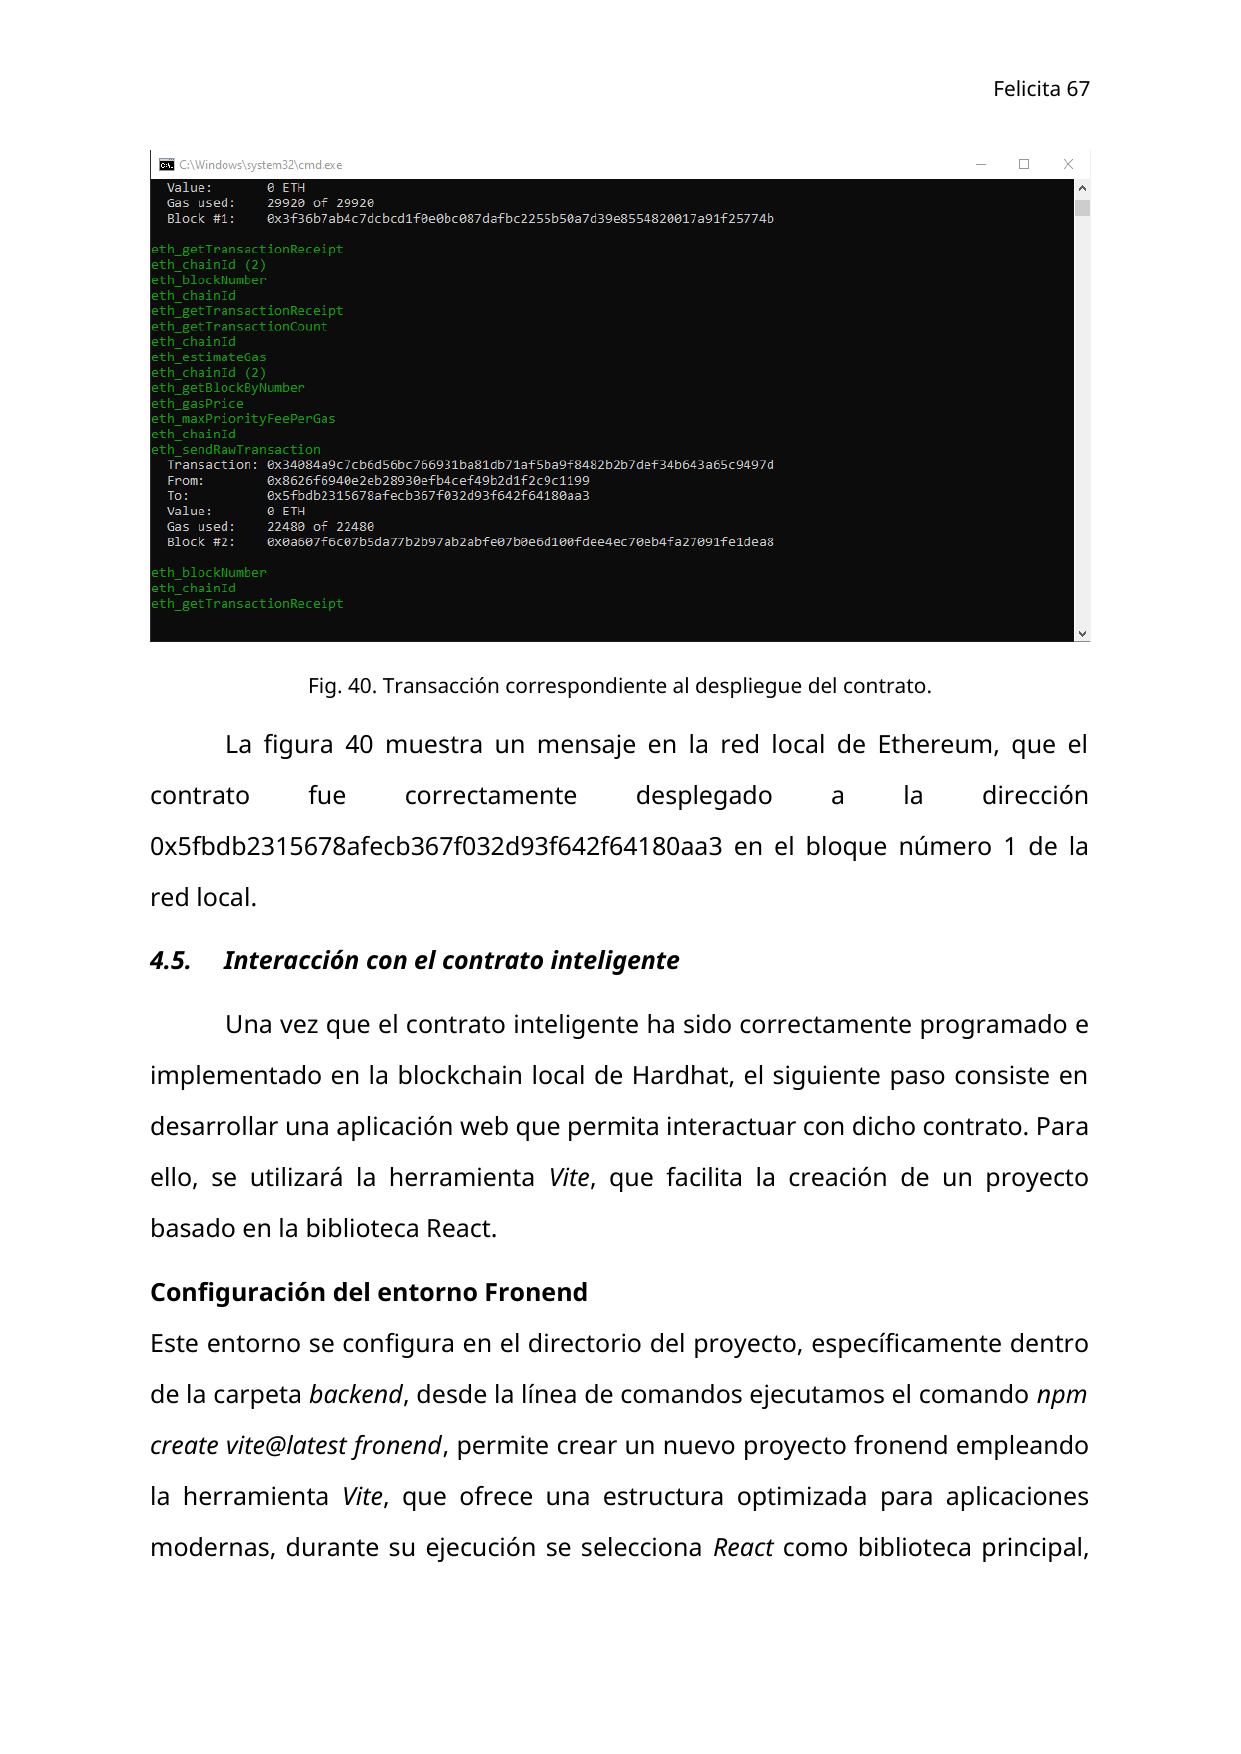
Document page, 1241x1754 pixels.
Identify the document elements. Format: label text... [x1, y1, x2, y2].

text Fig. 40. Transacción correspondiente al despliegue del contrato. [150, 671, 1090, 699]
text La figura 40 muestra un mensaje en la red local de Ethereum, que el contrato fue correctamente desplegado a la dirección 0x5fbdb2315678afecb367f032d93f642f64180aa3 en el bloque número 1 de la red local. [150, 726, 1090, 913]
text Configuración del entorno Fronend [150, 1274, 1090, 1308]
subtitle Interacción con el contrato inteligente [150, 943, 1090, 977]
text Una vez que el contrato inteligente ha sido correctamente programado e implementado en la blockchain local de Hardhat, el siguiente paso consiste en desarrollar una aplicación web que permita interactuar con dicho contrato. Para ello, se utilizará la herramienta Vite, que facilita la creación de un proyecto basado en la biblioteca React. [150, 1006, 1090, 1245]
